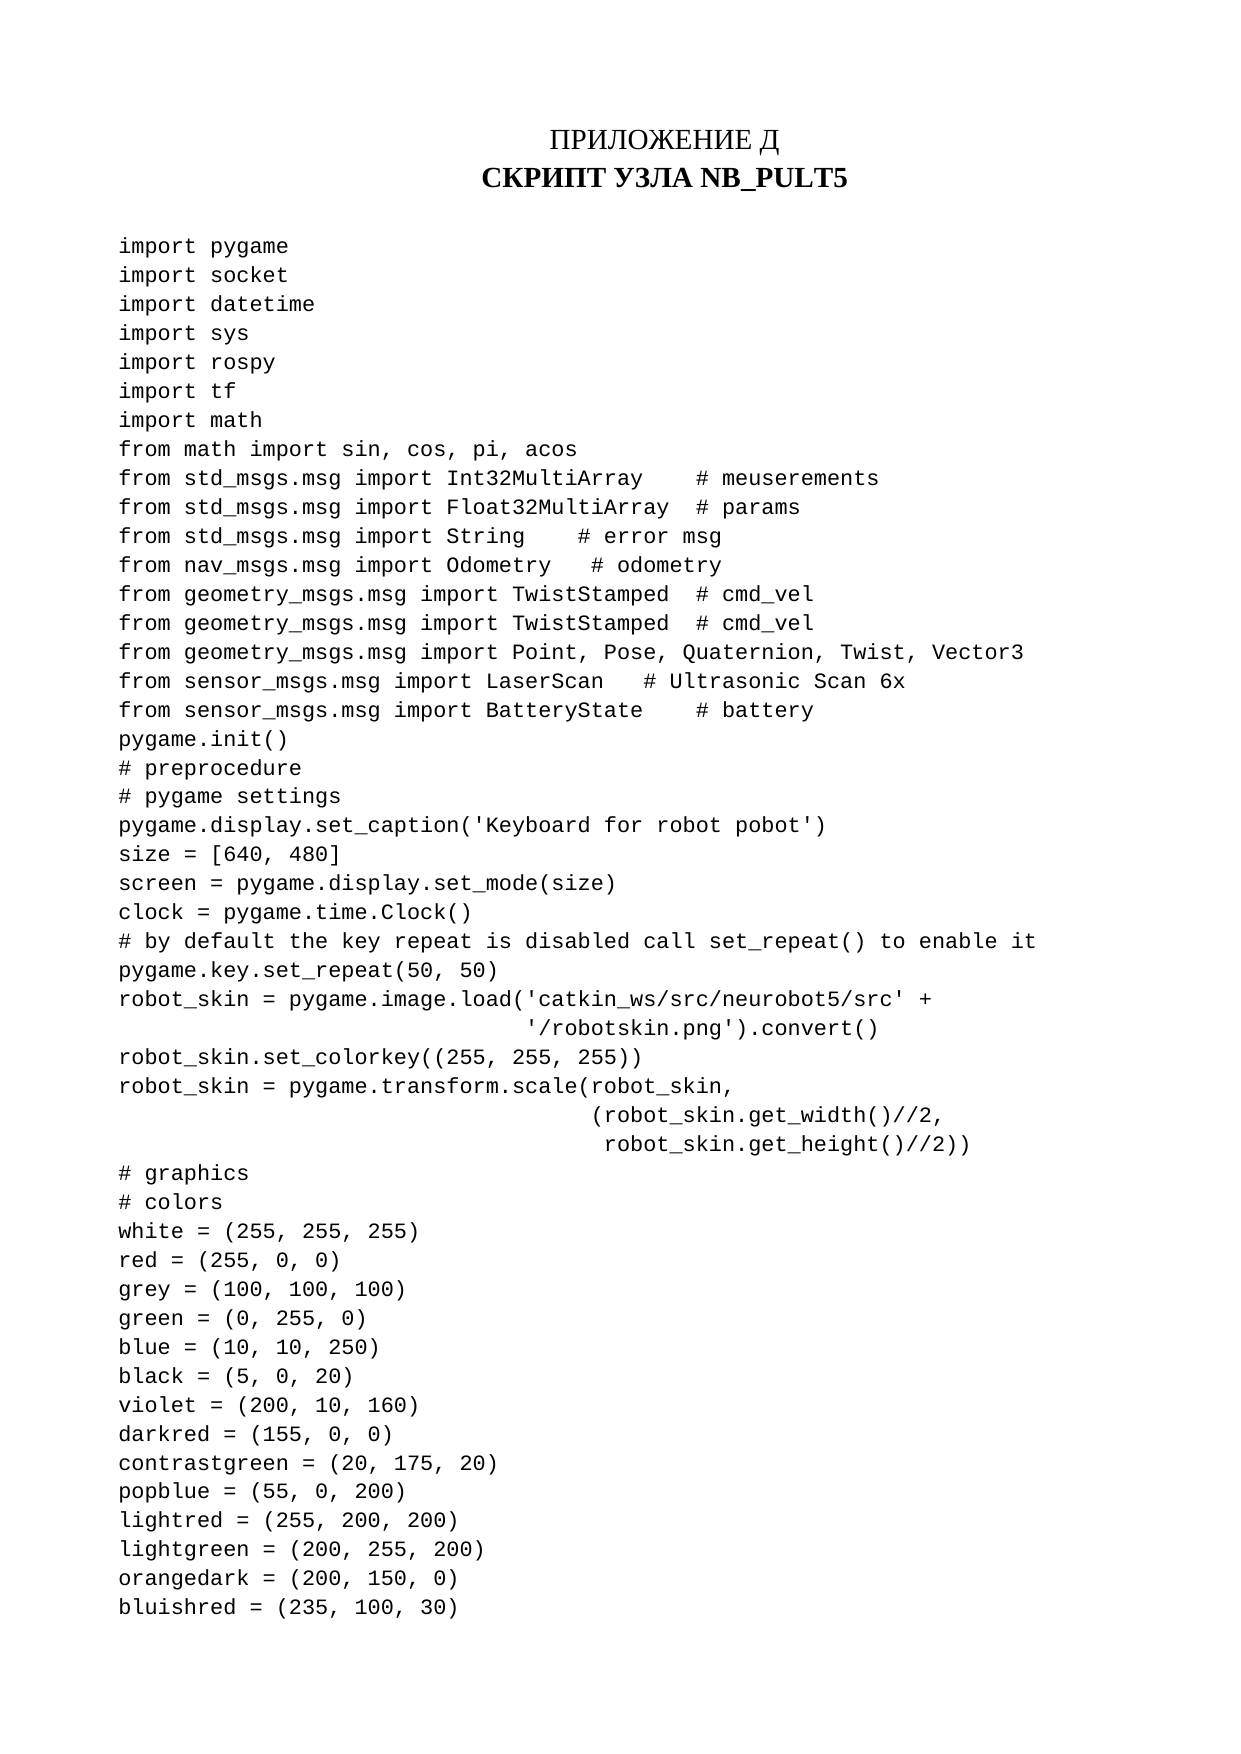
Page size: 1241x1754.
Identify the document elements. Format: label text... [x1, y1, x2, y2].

text import pygame [118, 235, 1122, 260]
text green = (0, 255, 0) [118, 1307, 1122, 1332]
text from geometry_msgs.msg import TwistStamped # cmd_vel [118, 583, 1122, 608]
text pygame.display.set_caption('Keyboard for robot pobot') [118, 814, 1122, 839]
text grey = (100, 100, 100) [118, 1278, 1122, 1303]
text from math import sin, cos, pi, acos [118, 438, 1122, 463]
text import sys [118, 322, 1122, 347]
text # pygame settings [118, 786, 1122, 810]
text # colors [118, 1191, 1122, 1216]
text from sensor_msgs.msg import BatteryState # battery [118, 699, 1122, 723]
text (robot_skin.get_width()//2, [118, 1104, 1122, 1129]
text screen = pygame.display.set_mode(size) [118, 872, 1122, 897]
text white = (255, 255, 255) [118, 1220, 1122, 1245]
text orangedark = (200, 150, 0) [118, 1567, 1122, 1592]
text popblue = (55, 0, 200) [118, 1481, 1122, 1505]
text ПРИЛОЖЕНИЕ Д [118, 122, 1122, 156]
text bluishred = (235, 100, 30) [118, 1596, 1122, 1621]
text violet = (200, 10, 160) [118, 1394, 1122, 1418]
text '/robotskin.png').convert() [118, 1017, 1122, 1042]
text # preprocedure [118, 757, 1122, 781]
text robot_skin.set_colorkey((255, 255, 255)) [118, 1046, 1122, 1071]
text import datetime [118, 293, 1122, 318]
text # by default the key repeat is disabled call set_repeat() to enable it [118, 930, 1122, 955]
text # graphics [118, 1162, 1122, 1187]
text contrastgreen = (20, 175, 20) [118, 1452, 1122, 1476]
text import math [118, 409, 1122, 434]
text black = (5, 0, 20) [118, 1365, 1122, 1389]
text from std_msgs.msg import String # error msg [118, 525, 1122, 550]
text pygame.key.set_repeat(50, 50) [118, 959, 1122, 984]
text clock = pygame.time.Clock() [118, 901, 1122, 926]
text from geometry_msgs.msg import TwistStamped # cmd_vel [118, 612, 1122, 637]
text from sensor_msgs.msg import LaserScan # Ultrasonic Scan 6x [118, 670, 1122, 694]
text red = (255, 0, 0) [118, 1249, 1122, 1274]
text pygame.init() [118, 728, 1122, 752]
text robot_skin = pygame.image.load('catkin_ws/src/neurobot5/src' + [118, 988, 1122, 1013]
text СКРИПТ УЗЛА NB_PULT5 [118, 160, 1122, 193]
text size = [640, 480] [118, 843, 1122, 868]
text lightgreen = (200, 255, 200) [118, 1538, 1122, 1563]
text darkred = (155, 0, 0) [118, 1423, 1122, 1447]
text robot_skin.get_height()//2)) [118, 1133, 1122, 1158]
text from nav_msgs.msg import Odometry # odometry [118, 554, 1122, 579]
text import rospy [118, 351, 1122, 376]
text import tf [118, 380, 1122, 405]
text blue = (10, 10, 250) [118, 1336, 1122, 1361]
text from std_msgs.msg import Int32MultiArray # meuserements [118, 467, 1122, 492]
text from geometry_msgs.msg import Point, Pose, Quaternion, Twist, Vector3 [118, 641, 1122, 666]
text import socket [118, 264, 1122, 289]
text robot_skin = pygame.transform.scale(robot_skin, [118, 1075, 1122, 1100]
text from std_msgs.msg import Float32MultiArray # params [118, 496, 1122, 521]
text lightred = (255, 200, 200) [118, 1509, 1122, 1534]
